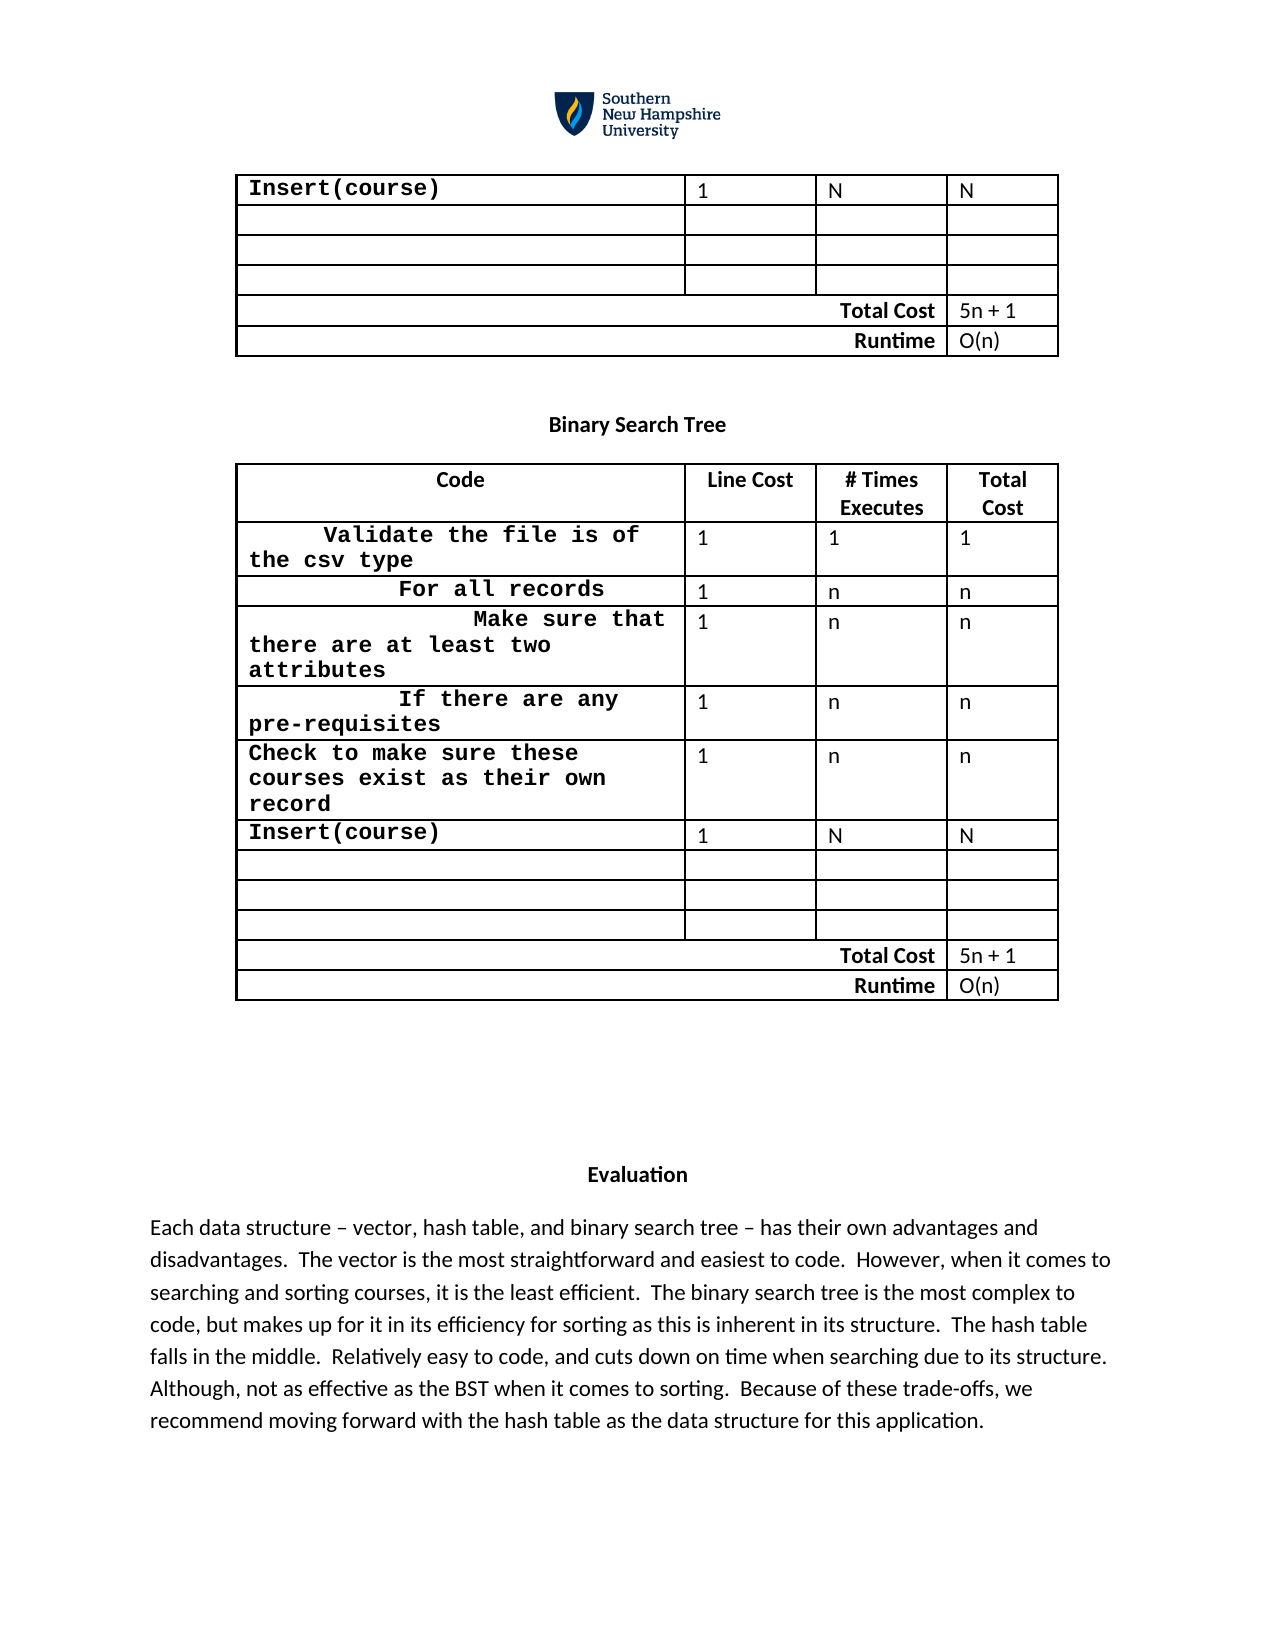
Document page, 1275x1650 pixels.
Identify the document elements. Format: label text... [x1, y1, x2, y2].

table_cell Insert(course) [238, 821, 684, 849]
table_cell [817, 851, 946, 879]
table_cell n [817, 607, 946, 685]
table_cell 5n + 1 [948, 296, 1057, 324]
table_cell n [948, 607, 1057, 685]
table_cell [817, 236, 946, 264]
table_cell Validate the file is of the csv type [238, 523, 684, 575]
table_header # Times Executes [817, 465, 946, 521]
table_cell [948, 881, 1057, 909]
table_cell Runtime [238, 327, 946, 354]
text Each data structure – vector, hash table, and binary search tree – has their own advantages and disadvantages. The vector is the most straightforward and easiest to code. However, when it comes to searching and sorting courses, it is the least efficient. The binary search tree is the most complex to code, but makes up for it in its efficiency for sorting as this is inherent in its structure. The hash table falls in the middle. Relatively easy to code, and cuts down on time when searching due to its structure. Although, not as effective as the BST when it comes to sorting. Because of these trade-offs, we recommend moving forward with the hash table as the data structure for this application. [150, 1213, 1125, 1434]
table_cell N [948, 176, 1057, 204]
table_cell Insert(course) [238, 176, 684, 204]
table_cell [686, 851, 815, 879]
table_cell If there are any pre-requisites [238, 687, 684, 739]
table_cell [948, 266, 1057, 294]
text Binary Search Tree [150, 410, 1125, 438]
table_cell [238, 911, 684, 939]
table_cell [817, 206, 946, 234]
table_cell 1 [686, 741, 815, 819]
table_cell n [948, 741, 1057, 819]
table_cell O(n) [948, 971, 1057, 999]
table_cell Make sure that there are at least two attributes [238, 607, 684, 685]
table_cell 1 [686, 821, 815, 849]
picture [546, 75, 729, 154]
table_cell 1 [686, 687, 815, 739]
table_cell [238, 881, 684, 909]
text Evaluation [150, 1160, 1125, 1188]
table_cell 1 [948, 523, 1057, 575]
table_cell 1 [817, 523, 946, 575]
table_cell O(n) [948, 327, 1057, 354]
table_cell [238, 851, 684, 879]
table_cell [686, 266, 815, 294]
table_cell For all records [238, 577, 684, 605]
table_cell n [817, 741, 946, 819]
table_cell Total Cost [238, 941, 946, 969]
table_cell [948, 911, 1057, 939]
table_cell 1 [686, 523, 815, 575]
table_cell [817, 266, 946, 294]
table_cell n [948, 687, 1057, 739]
table_cell [686, 911, 815, 939]
table_header Total Cost [948, 465, 1057, 521]
table_cell n [817, 577, 946, 605]
table_cell N [948, 821, 1057, 849]
table_cell [686, 206, 815, 234]
table_cell N [817, 176, 946, 204]
table_cell n [948, 577, 1057, 605]
table_cell [238, 266, 684, 294]
table_cell [948, 851, 1057, 879]
table_cell N [817, 821, 946, 849]
table_cell [238, 206, 684, 234]
table_cell [948, 236, 1057, 264]
table_cell [238, 236, 684, 264]
table_cell 1 [686, 176, 815, 204]
table_cell 1 [686, 607, 815, 685]
table_cell Total Cost [238, 296, 946, 324]
table_cell [686, 236, 815, 264]
table_cell 5n + 1 [948, 941, 1057, 969]
table_header Code [238, 465, 684, 521]
table_cell [948, 206, 1057, 234]
table_cell 1 [686, 577, 815, 605]
table_cell [686, 881, 815, 909]
table_cell n [817, 687, 946, 739]
table_cell Runtime [238, 971, 946, 999]
table_cell [817, 881, 946, 909]
table_cell Check to make sure these courses exist as their own record [238, 741, 684, 819]
table_cell [817, 911, 946, 939]
table_header Line Cost [686, 465, 815, 521]
